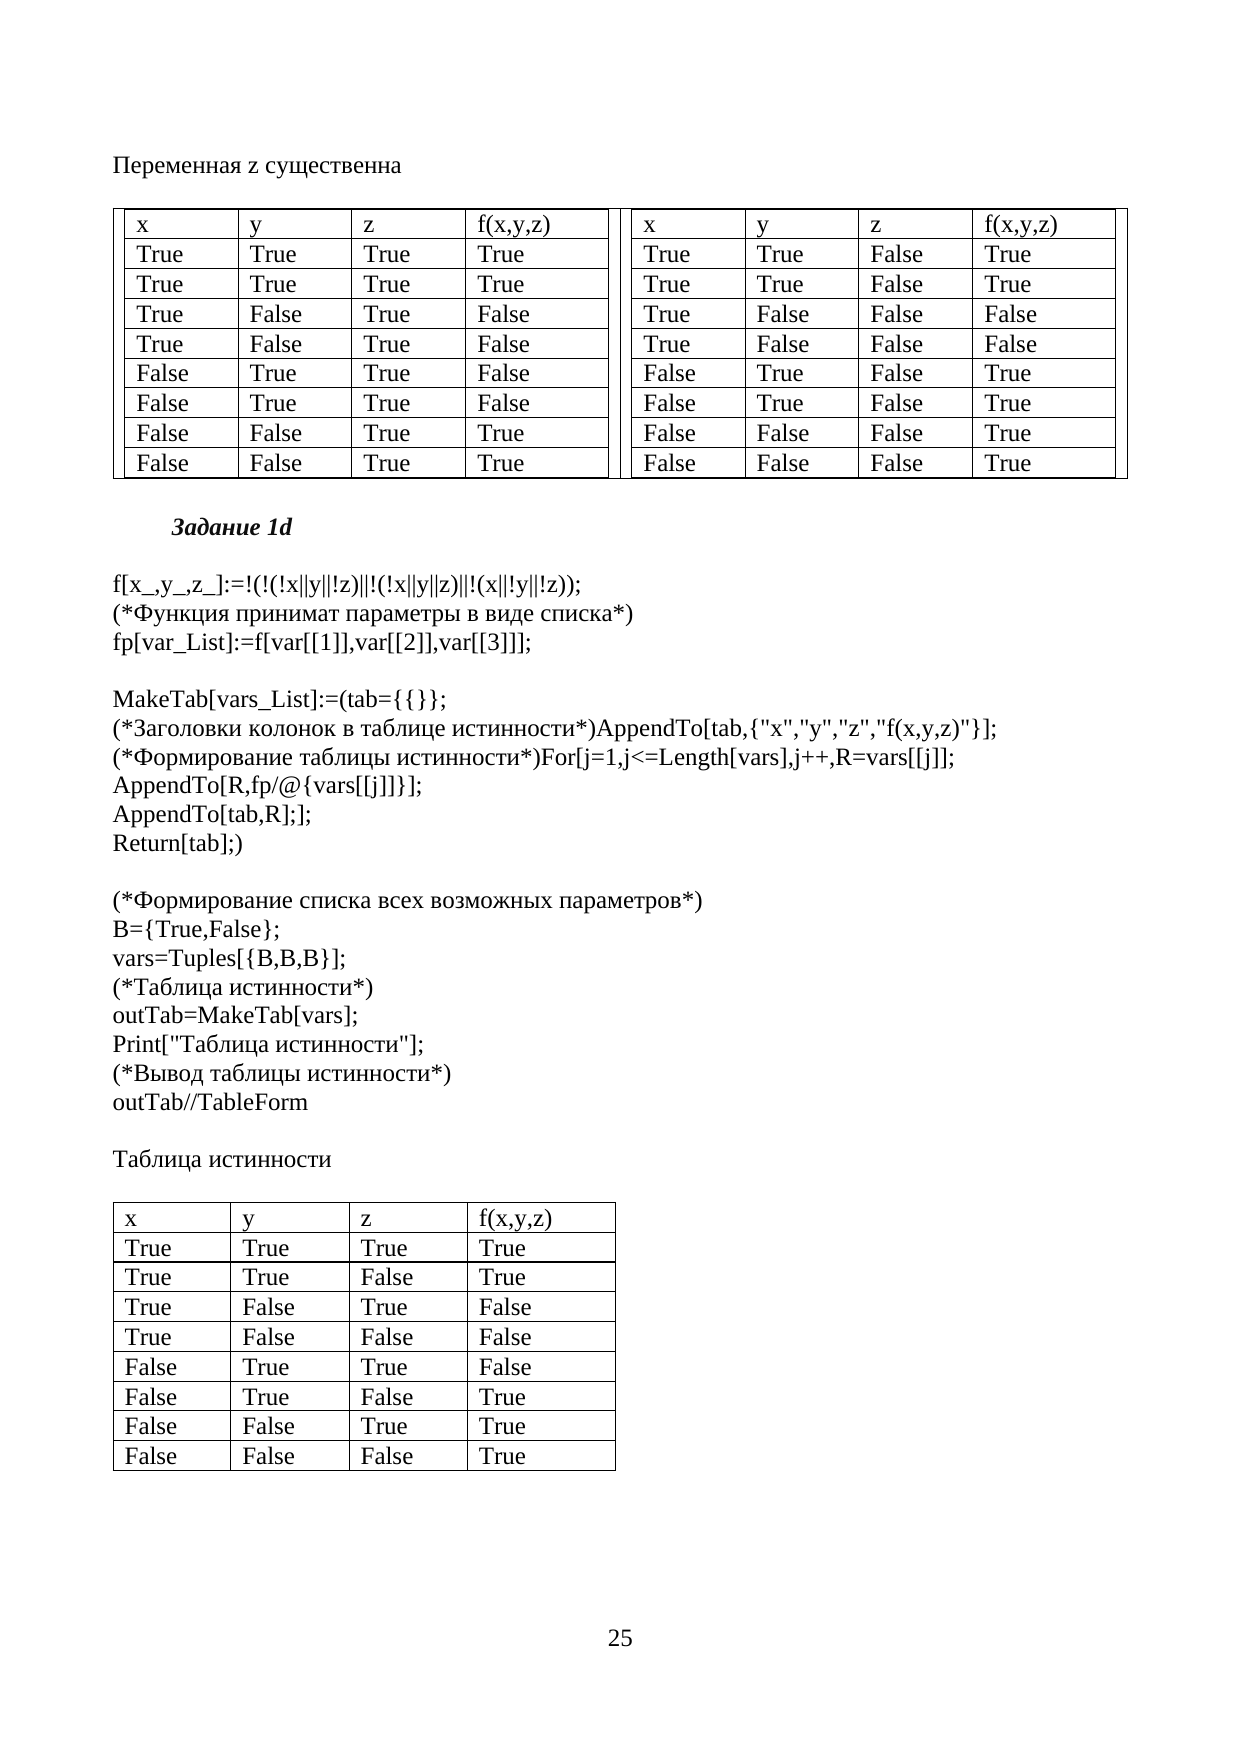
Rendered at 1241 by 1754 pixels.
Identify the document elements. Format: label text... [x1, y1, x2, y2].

table_header [632, 269, 745, 298]
table_header y [231, 1203, 349, 1232]
text Переменная z существенна [112, 150, 1128, 179]
table_header [466, 210, 608, 238]
table_header [632, 448, 745, 477]
table_cell True [114, 1322, 230, 1351]
table_header [125, 388, 238, 417]
table_cell False [231, 1292, 349, 1321]
table_cell True [231, 1233, 349, 1261]
table_cell False [350, 1263, 467, 1291]
table_cell False [468, 1352, 615, 1381]
table_header [859, 388, 972, 417]
table_cell True [468, 1233, 615, 1261]
table_header [239, 210, 351, 238]
table_header [632, 210, 745, 238]
table_cell False [468, 1292, 615, 1321]
text (*Заголовки колонок в таблице истинности*)AppendTo[tab,{"x","y","z","f(x,y,z)"}]; [112, 713, 1128, 742]
table_header [859, 329, 972, 358]
table_cell False [350, 1441, 467, 1470]
table_header [746, 388, 858, 417]
table_cell True [350, 1233, 467, 1261]
text Таблица истинности [112, 1144, 1128, 1173]
table_header [466, 269, 608, 298]
table_header [973, 269, 1115, 298]
table_header [125, 269, 238, 298]
table_header [973, 329, 1115, 358]
table_header [746, 329, 858, 358]
table_header [1116, 209, 1127, 478]
table_cell False [350, 1322, 467, 1351]
text (*Формирование таблицы истинности*)For[j=1,j<=Length[vars],j++,R=vars[[j]]; [112, 742, 1128, 771]
text MakeTab[vars_List]:=(tab={{}}; [112, 684, 1128, 713]
table_cell True [231, 1352, 349, 1381]
table_cell True [114, 1263, 230, 1291]
table_header [973, 418, 1115, 447]
table_header [352, 448, 465, 477]
table_header [632, 329, 745, 358]
table_cell True [468, 1411, 615, 1440]
table_header [125, 329, 238, 358]
text outTab//TableForm [112, 1087, 1128, 1116]
table_header [746, 210, 858, 238]
table_header [125, 299, 238, 328]
table_header [973, 210, 1115, 238]
table_header f(x,y,z) [468, 1203, 615, 1232]
table_header [632, 359, 745, 387]
table_cell True [468, 1441, 615, 1470]
table_header [239, 359, 351, 387]
text Return[tab];) [112, 828, 1128, 857]
table_header [466, 359, 608, 387]
table_cell True [350, 1411, 467, 1440]
table_header [632, 299, 745, 328]
table_header [632, 418, 745, 447]
text AppendTo[tab,R];]; [112, 799, 1128, 828]
table_header [352, 418, 465, 447]
text f[x_,y_,z_]:=!(!(!x||y||!z)||!(!x||y||z)||!(x||!y||!z)); [112, 569, 1128, 598]
table_cell False [350, 1382, 467, 1410]
table_header [125, 359, 238, 387]
table_header [352, 299, 465, 328]
table_header [239, 388, 351, 417]
table_header [466, 388, 608, 417]
table_cell True [350, 1292, 467, 1321]
table_cell False [231, 1322, 349, 1351]
table_header [859, 299, 972, 328]
table_cell False [231, 1441, 349, 1470]
table_header [125, 418, 238, 447]
table_cell True [114, 1292, 230, 1321]
text AppendTo[R,fp/@{vars[[j]]}]; [112, 771, 1128, 799]
table_header [632, 388, 745, 417]
table_cell True [231, 1382, 349, 1410]
table_header [973, 359, 1115, 387]
table_cell False [231, 1411, 349, 1440]
table_header [859, 269, 972, 298]
table_header [973, 299, 1115, 328]
table_cell False [114, 1411, 230, 1440]
table_header [239, 269, 351, 298]
table_cell True [468, 1263, 615, 1291]
table_header [352, 210, 465, 238]
table_header [859, 210, 972, 238]
text (*Вывод таблицы истинности*) [112, 1058, 1128, 1087]
table_cell False [114, 1382, 230, 1410]
table_cell True [350, 1352, 467, 1381]
table_header [466, 329, 608, 358]
table_header [352, 269, 465, 298]
text (*Функция принимат параметры в виде списка*) [112, 598, 1128, 627]
table_header [973, 388, 1115, 417]
table_header [609, 209, 620, 478]
table_header [466, 239, 608, 268]
table_cell True [468, 1382, 615, 1410]
table_header [859, 239, 972, 268]
text fp[var_List]:=f[var[[1]],var[[2]],var[[3]]]; [112, 627, 1128, 656]
table_header [352, 329, 465, 358]
table_header [746, 299, 858, 328]
table_header [352, 239, 465, 268]
text vars=Tuples[{B,B,B}]; [112, 943, 1128, 972]
table_header [973, 448, 1115, 477]
table_header [239, 299, 351, 328]
table_cell False [468, 1322, 615, 1351]
table_header [621, 209, 631, 478]
table_header [239, 418, 351, 447]
table_header z [350, 1203, 467, 1232]
text (*Таблица истинности*) [112, 972, 1128, 1001]
table_header [239, 448, 351, 477]
table_header [859, 448, 972, 477]
table_header [125, 210, 238, 238]
table_header x [114, 1203, 230, 1232]
table_header [746, 359, 858, 387]
table_cell True [231, 1263, 349, 1291]
text (*Формирование списка всех возможных параметров*) [112, 886, 1128, 914]
text outTab=MakeTab[vars]; [112, 1001, 1128, 1029]
table_header [352, 359, 465, 387]
table_header [466, 299, 608, 328]
table_header [125, 448, 238, 477]
table_header [632, 239, 745, 268]
table_header [859, 359, 972, 387]
table_header [973, 239, 1115, 268]
table_header [352, 388, 465, 417]
table_header [746, 448, 858, 477]
table_header [746, 269, 858, 298]
table_header [466, 448, 608, 477]
text B={True,False}; [112, 914, 1128, 943]
table_header [859, 418, 972, 447]
table_cell True [114, 1233, 230, 1261]
table_header [239, 329, 351, 358]
table_cell False [114, 1441, 230, 1470]
table_header [125, 239, 238, 268]
table_header [466, 418, 608, 447]
table_header [746, 418, 858, 447]
text Print["Таблица истинности"]; [112, 1029, 1128, 1058]
table_cell False [114, 1352, 230, 1381]
text Задание 1d [112, 512, 1128, 541]
table_header [746, 239, 858, 268]
table_header [239, 239, 351, 268]
table_header [114, 209, 124, 478]
